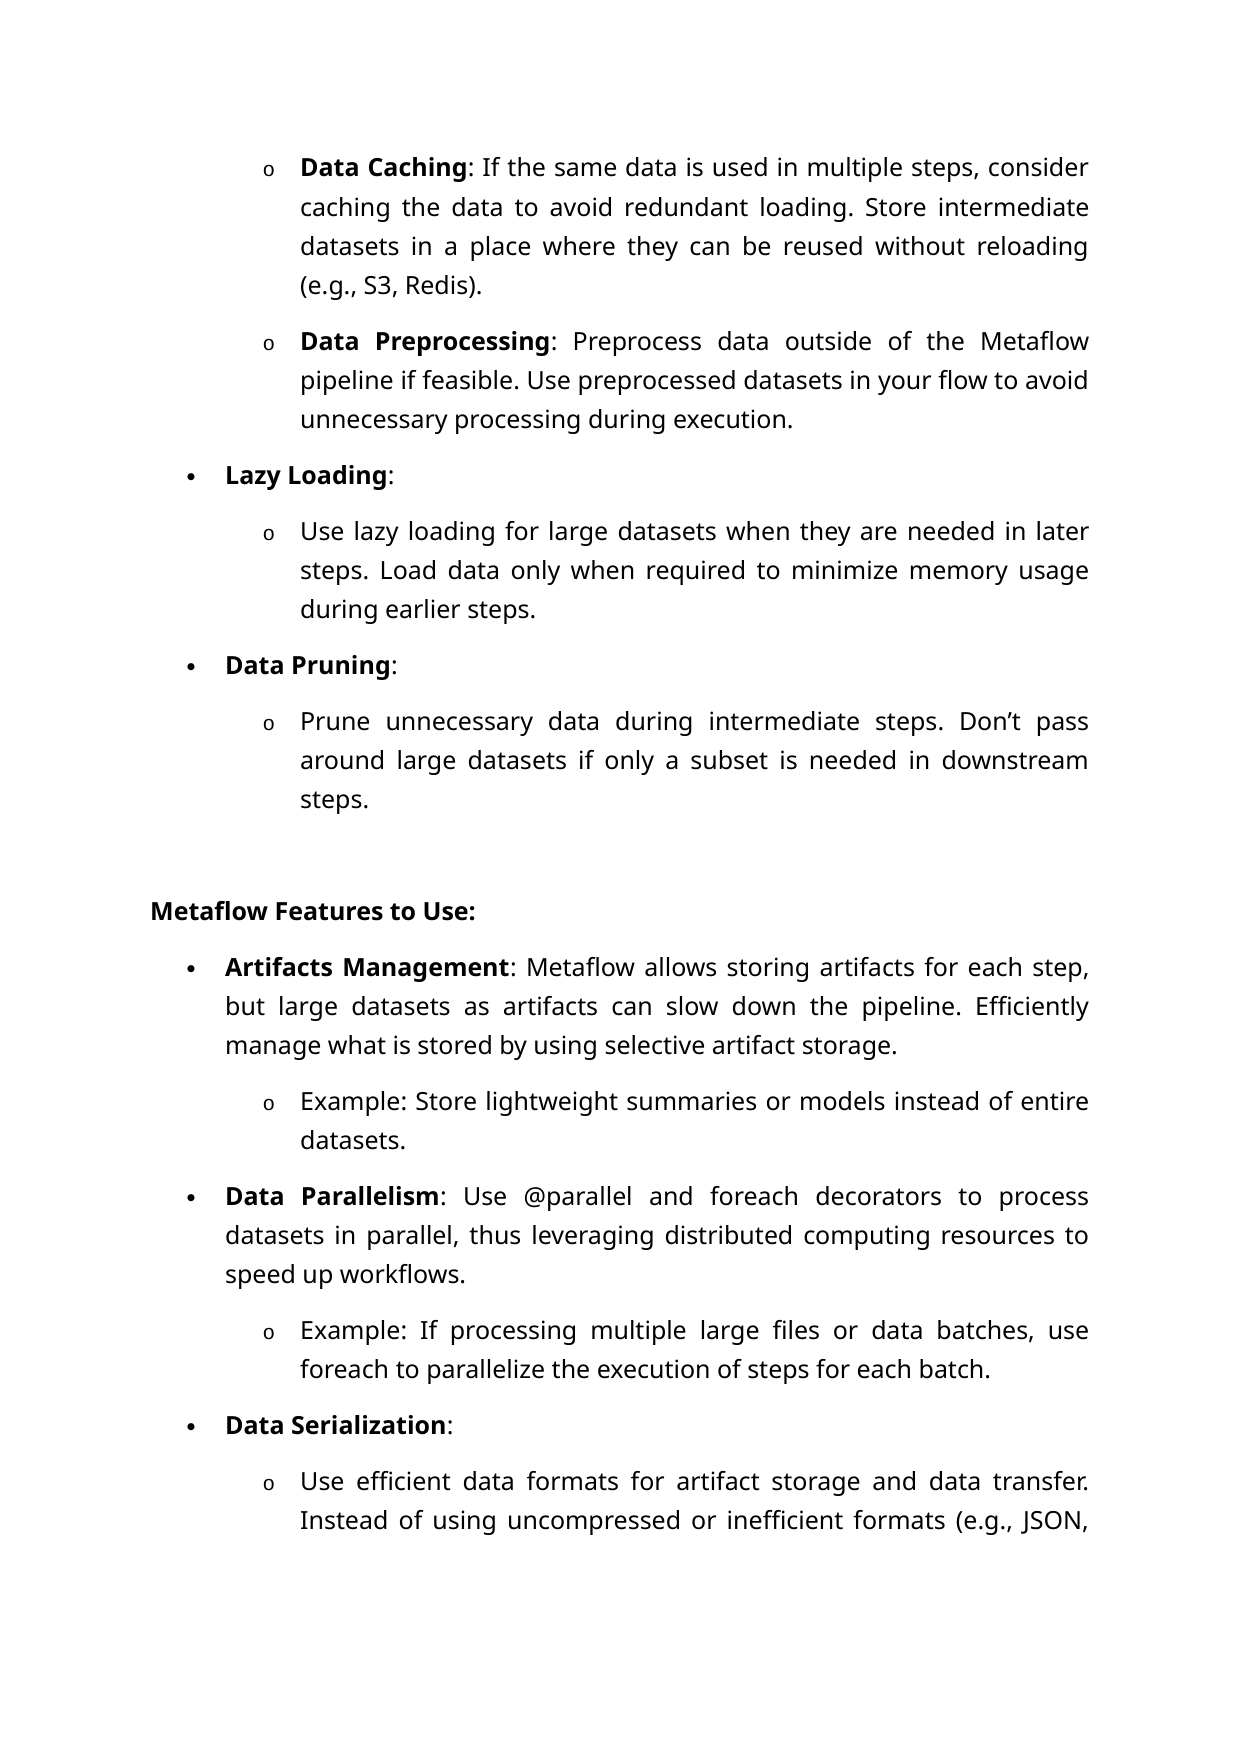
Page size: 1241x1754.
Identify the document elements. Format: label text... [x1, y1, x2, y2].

list Data Serialization: [187, 1407, 1090, 1442]
list Artifacts Management: Metaflow allows storing artifacts for each step, but large datasets as artifacts can slow down the pipeline. Efficiently manage what is stored by using selective artifact storage. [187, 949, 1090, 1062]
list Example: If processing multiple large files or data batches, use foreach to parallelize the execution of steps for each batch. [262, 1312, 1090, 1386]
list Prune unnecessary data during intermediate steps. Don’t pass around large datasets if only a subset is needed in downstream steps. [262, 703, 1090, 816]
list Use lazy loading for large datasets when they are needed in later steps. Load data only when required to minimize memory usage during earlier steps. [262, 513, 1090, 626]
text Metaflow Features to Use: [150, 893, 1090, 927]
list Data Parallelism: Use @parallel and foreach decorators to process datasets in parallel, thus leveraging distributed computing resources to speed up workflows. [187, 1178, 1090, 1291]
list Example: Store lightweight summaries or models instead of entire datasets. [262, 1083, 1090, 1157]
list Data Preprocessing: Preprocess data outside of the Metaflow pipeline if feasible. Use preprocessed datasets in your flow to avoid unnecessary processing during execution. [262, 323, 1090, 436]
list Data Caching: If the same data is used in multiple steps, consider caching the data to avoid redundant loading. Store intermediate datasets in a place where they can be reused without reloading (e.g., S3, Redis). [262, 150, 1090, 302]
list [262, 1463, 1090, 1537]
list Data Pruning: [187, 647, 1090, 682]
list Lazy Loading: [187, 457, 1090, 492]
